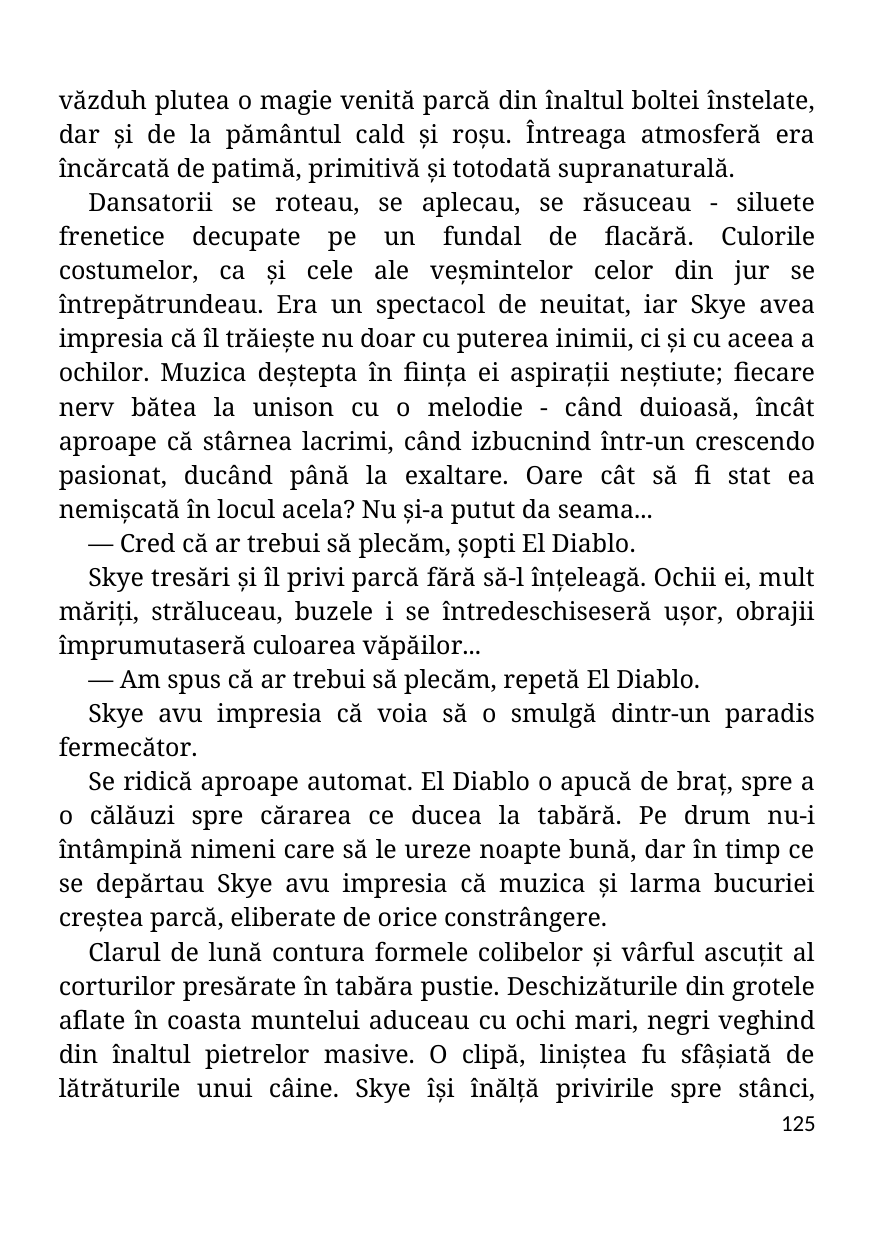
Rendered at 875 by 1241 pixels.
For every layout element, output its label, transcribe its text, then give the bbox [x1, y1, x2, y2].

text Skye avu impresia că voia să o smulgă dintr-un paradis fermecător. [58, 696, 816, 764]
text — Am spus că ar trebui să plecăm, repetă El Diablo. [58, 662, 816, 696]
text Dansatorii se roteau, se aplecau, se răsuceau - siluete frenetice decupate pe un fundal de flacără. Culorile costumelor, ca și cele ale veșmintelor celor din jur se întrepătrundeau. Era un spectacol de neuitat, iar Skye avea impresia că îl trăiește nu doar cu puterea inimii, ci și cu aceea a ochilor. Muzica deștepta în ființa ei aspirații neștiute; fiecare nerv bătea la unison cu o melodie - când duioasă, încât aproape că stârnea lacrimi, când izbucnind într-un crescendo pasionat, ducând până la exaltare. Oare cât să fi stat ea nemișcată în locul acela? Nu și-a putut da seama... [58, 185, 816, 525]
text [58, 934, 816, 1104]
text Skye tresări și îl privi parcă fără să-l înțeleagă. Ochii ei, mult măriți, străluceau, buzele i se întredeschiseseră ușor, obrajii împrumutaseră culoarea văpăilor... [58, 559, 816, 662]
text Se ridică aproape automat. El Diablo o apucă de braț, spre a o călăuzi spre cărarea ce ducea la tabără. Pe drum nu-i întâmpină nimeni care să le ureze noapte bună, dar în timp ce se depărtau Skye avu impresia că muzica și larma bucuriei creștea parcă, eliberate de orice constrângere. [58, 764, 816, 934]
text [58, 83, 816, 185]
text — Cred că ar trebui să plecăm, șopti El Diablo. [58, 525, 816, 559]
